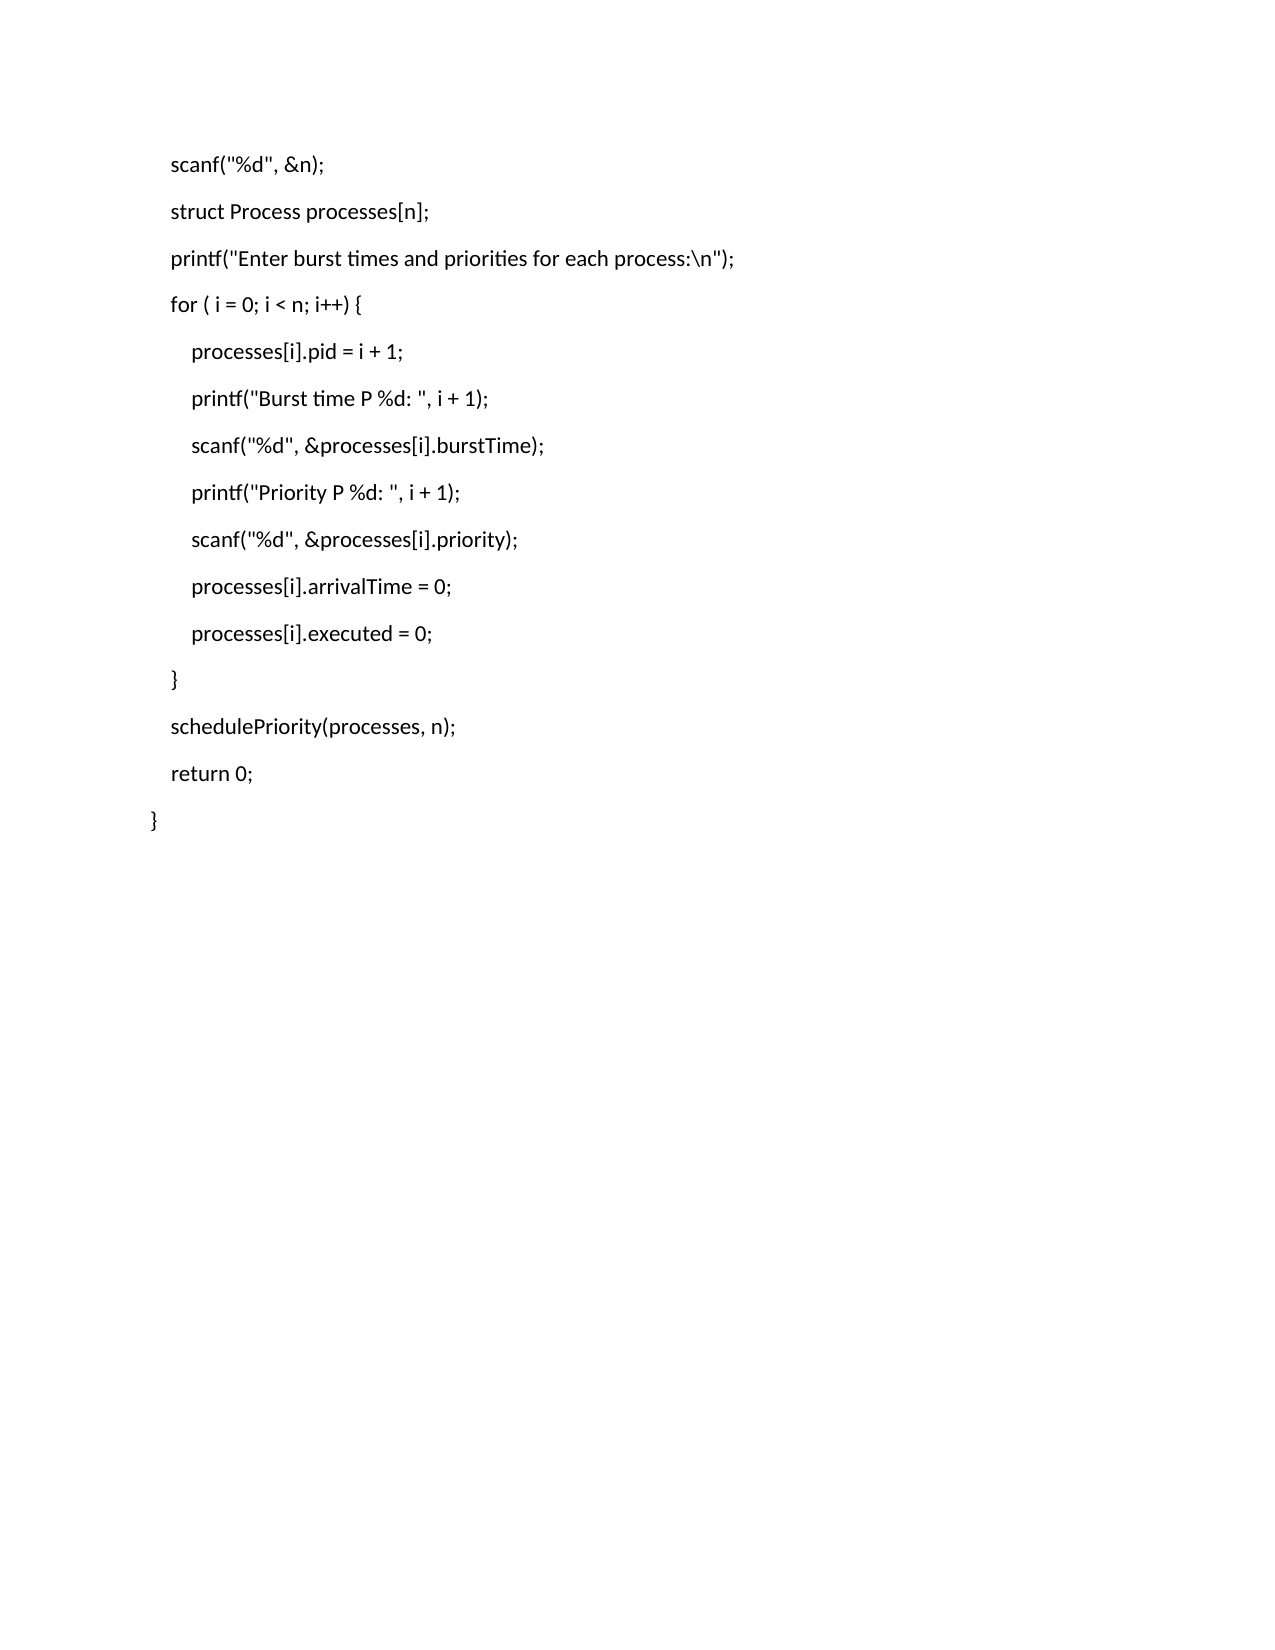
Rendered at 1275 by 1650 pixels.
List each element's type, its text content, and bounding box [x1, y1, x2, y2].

text for ( i = 0; i < n; i++) { [150, 291, 1125, 319]
text struct Process processes[n]; [150, 197, 1125, 225]
text processes[i].pid = i + 1; [150, 337, 1125, 366]
text scanf("%d", &processes[i].priority); [150, 525, 1125, 553]
text } [150, 666, 1125, 694]
text printf("Priority P %d: ", i + 1); [150, 478, 1125, 506]
text scanf("%d", &n); [150, 150, 1125, 178]
text processes[i].arrivalTime = 0; [150, 572, 1125, 600]
text return 0; [150, 759, 1125, 787]
text } [150, 806, 1125, 834]
text printf("Enter burst times and priorities for each process:\n"); [150, 244, 1125, 272]
text schedulePriority(processes, n); [150, 712, 1125, 741]
text scanf("%d", &processes[i].burstTime); [150, 431, 1125, 459]
text printf("Burst time P %d: ", i + 1); [150, 384, 1125, 412]
text processes[i].executed = 0; [150, 619, 1125, 647]
